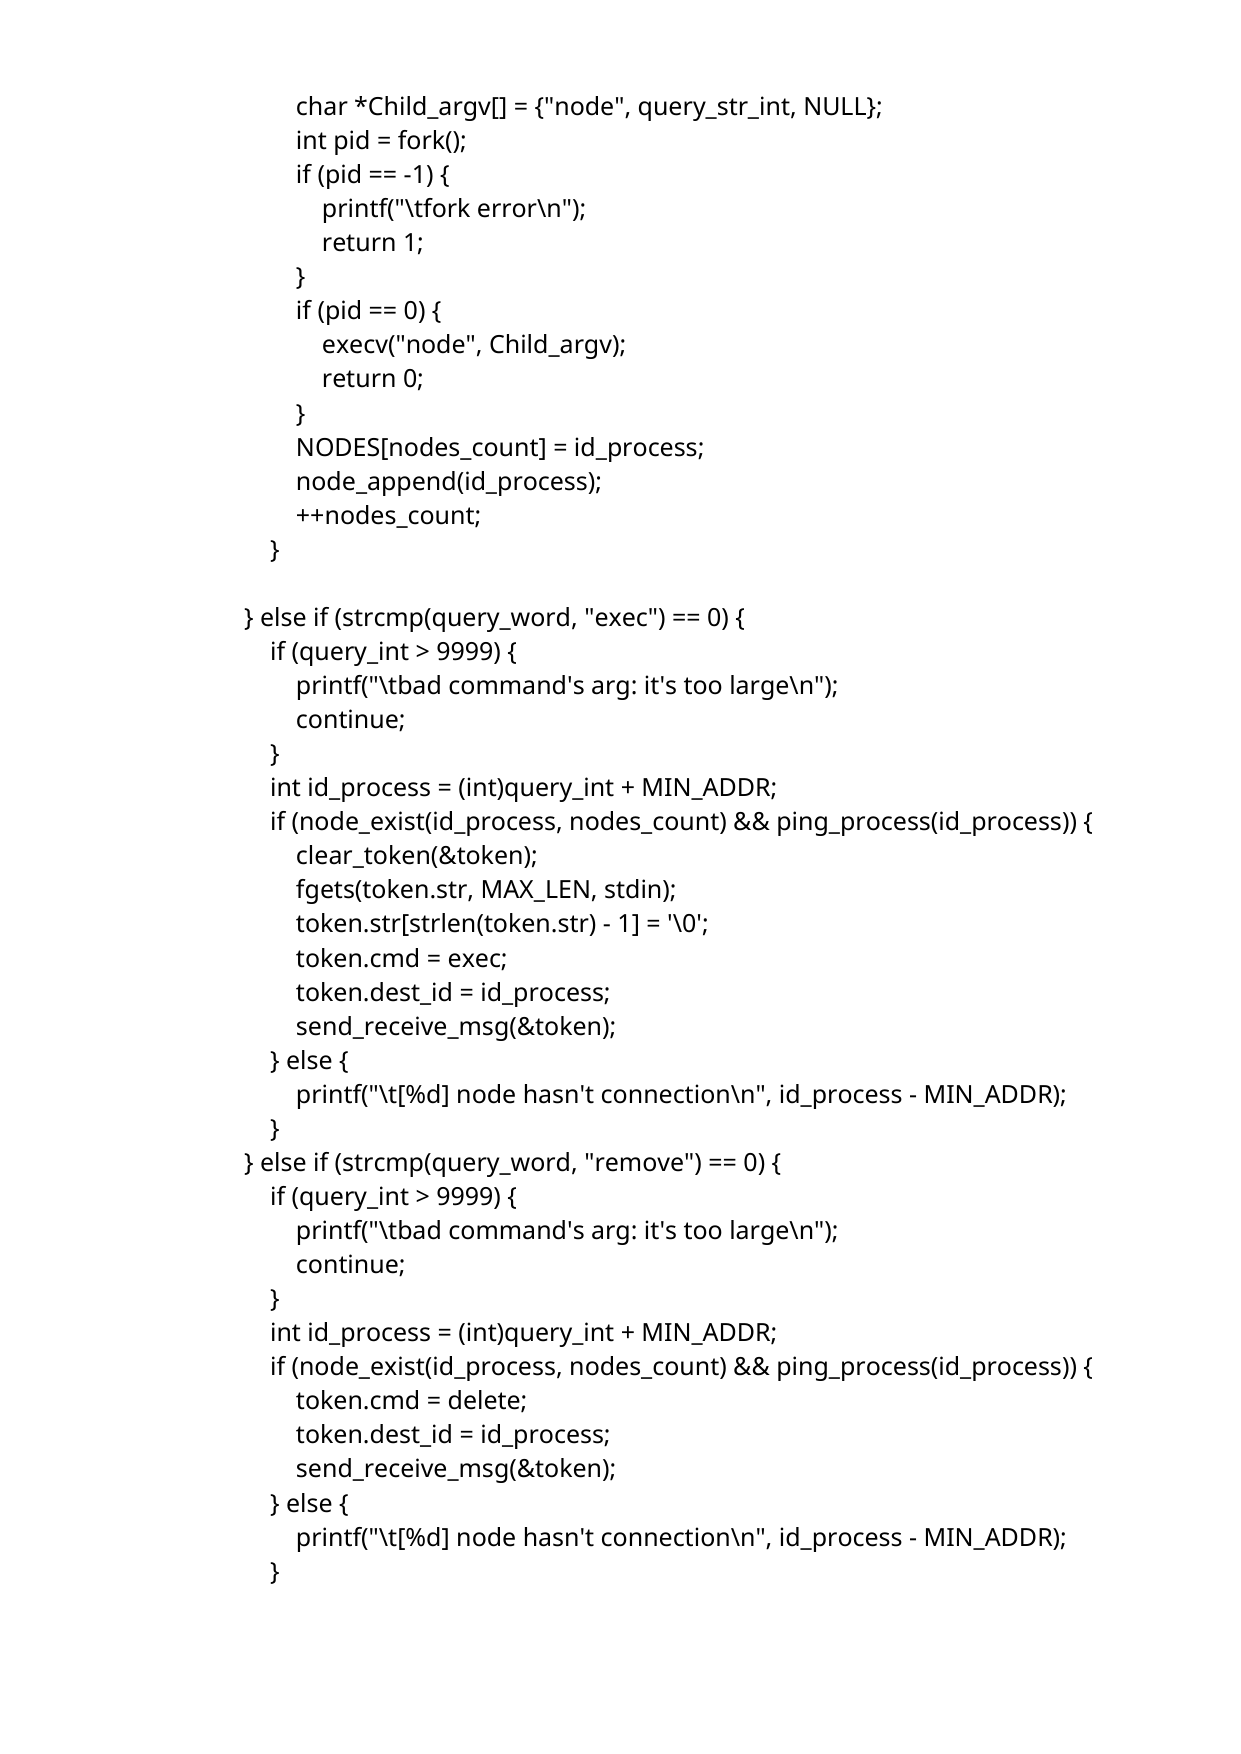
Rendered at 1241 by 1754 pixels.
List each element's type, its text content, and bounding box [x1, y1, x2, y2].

list return 0; [192, 361, 1181, 395]
list } [192, 531, 1181, 566]
list int pid = fork(); [192, 123, 1181, 157]
list } [192, 736, 1181, 770]
list } else { [192, 1042, 1181, 1076]
list } else if (strcmp(query_word, "exec") == 0) { [192, 599, 1181, 634]
list send_receive_msg(&token); [192, 1008, 1181, 1042]
list } [192, 1111, 1181, 1144]
list } else if (strcmp(query_word, "remove") == 0) { [192, 1144, 1181, 1179]
list execv("node", Child_argv); [192, 327, 1181, 361]
list if (query_int > 9999) { [192, 634, 1181, 668]
list token.dest_id = id_process; [192, 974, 1181, 1008]
list continue; [192, 702, 1181, 736]
list printf("\t[%d] node hasn't connection\n", id_process - MIN_ADDR); [192, 1519, 1181, 1553]
list int id_process = (int)query_int + MIN_ADDR; [192, 1315, 1181, 1349]
list } [192, 1281, 1181, 1315]
list continue; [192, 1247, 1181, 1281]
list fgets(token.str, MAX_LEN, stdin); [192, 872, 1181, 906]
list if (pid == -1) { [192, 157, 1181, 191]
list token.cmd = delete; [192, 1383, 1181, 1417]
list token.cmd = exec; [192, 940, 1181, 974]
list if (node_exist(id_process, nodes_count) && ping_process(id_process)) { [192, 804, 1181, 838]
list printf("\tfork error\n"); [192, 191, 1181, 225]
list if (pid == 0) { [192, 293, 1181, 327]
list printf("\tbad command's arg: it's too large\n"); [192, 668, 1181, 702]
list if (node_exist(id_process, nodes_count) && ping_process(id_process)) { [192, 1349, 1181, 1383]
list send_receive_msg(&token); [192, 1451, 1181, 1485]
list ++nodes_count; [192, 497, 1181, 531]
list printf("\t[%d] node hasn't connection\n", id_process - MIN_ADDR); [192, 1076, 1181, 1111]
list int id_process = (int)query_int + MIN_ADDR; [192, 770, 1181, 804]
list token.str[strlen(token.str) - 1] = '\0'; [192, 906, 1181, 940]
list NODES[nodes_count] = id_process; [192, 429, 1181, 463]
list printf("\tbad command's arg: it's too large\n"); [192, 1213, 1181, 1247]
list token.dest_id = id_process; [192, 1417, 1181, 1451]
list } else { [192, 1485, 1181, 1519]
list node_append(id_process); [192, 463, 1181, 497]
list } [192, 395, 1181, 429]
list clear_token(&token); [192, 838, 1181, 872]
list if (query_int > 9999) { [192, 1179, 1181, 1213]
list char *Child_argv[] = {"node", query_str_int, NULL}; [192, 89, 1181, 123]
list } [192, 1553, 1181, 1587]
list return 1; [192, 225, 1181, 259]
list } [192, 259, 1181, 293]
